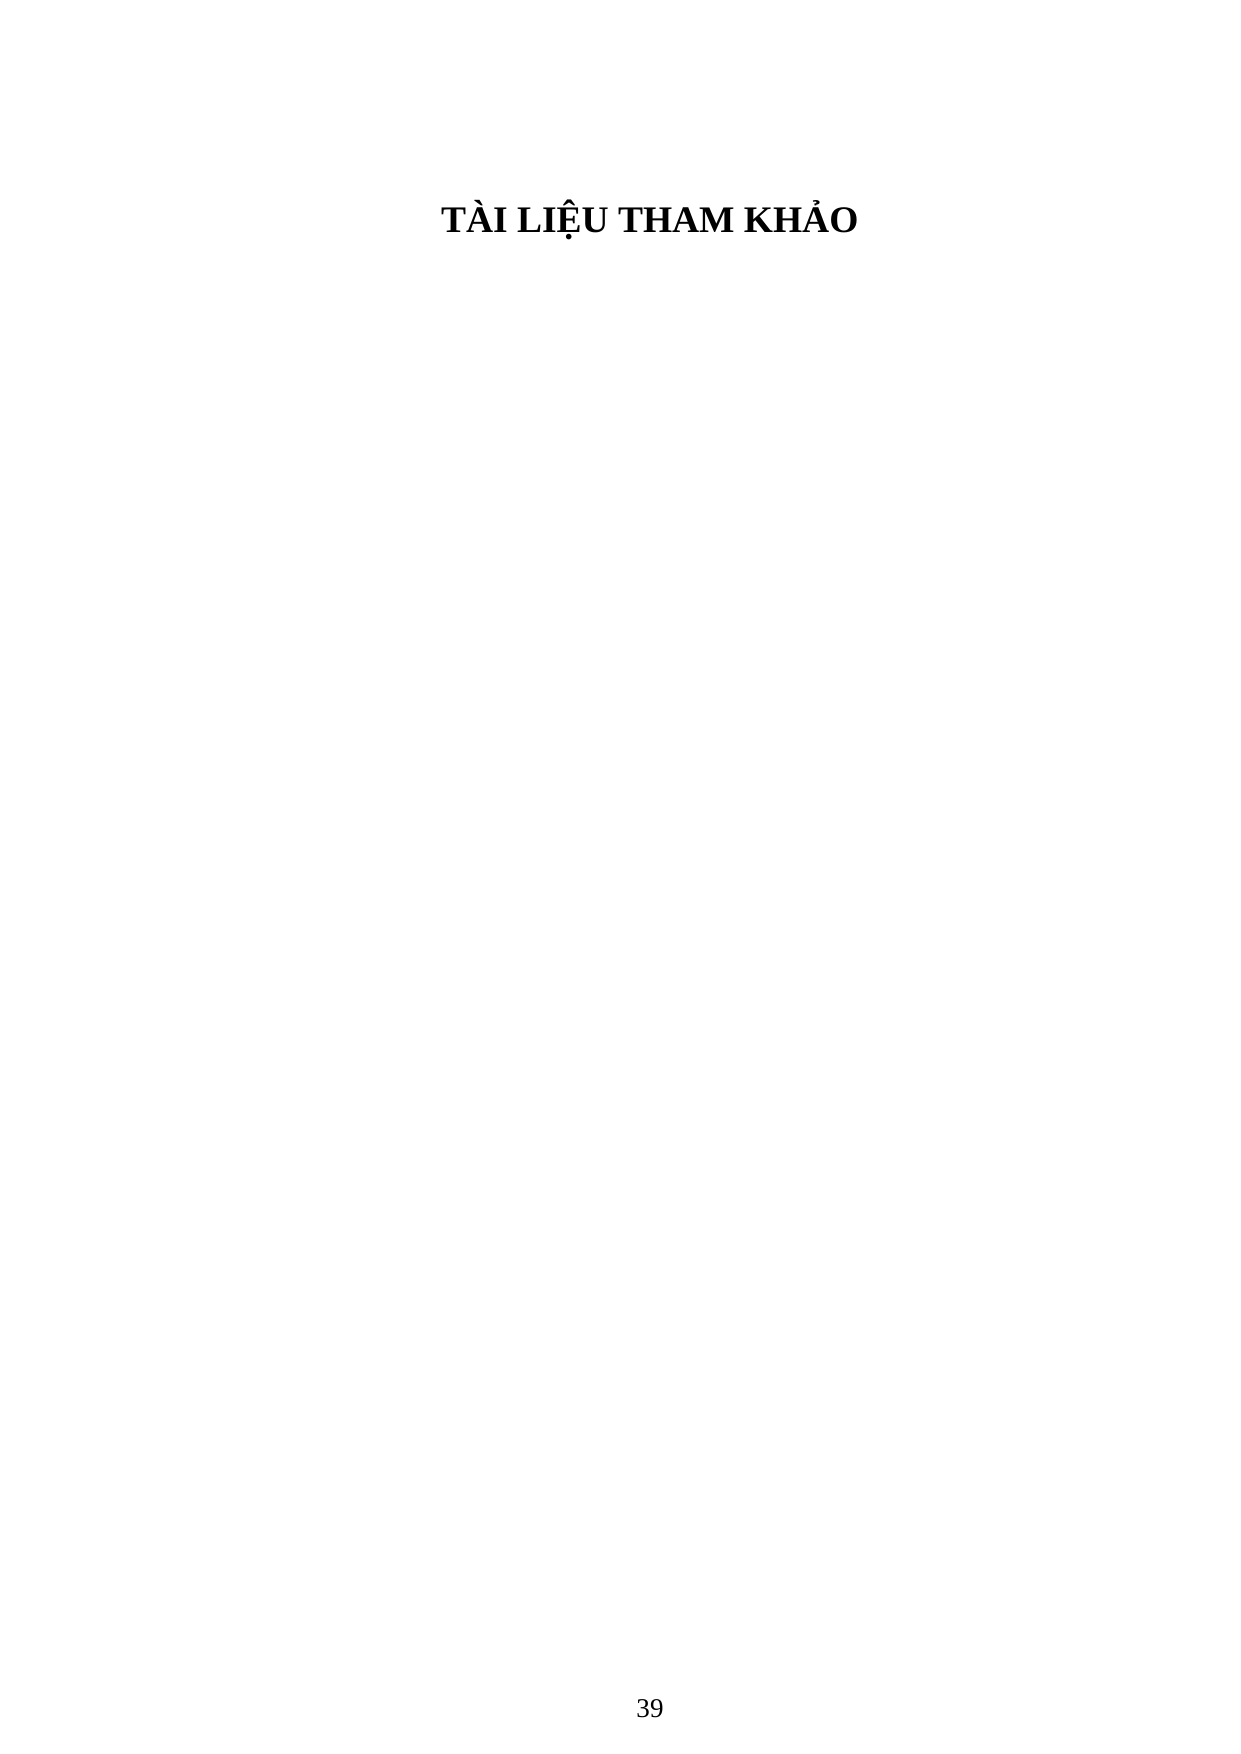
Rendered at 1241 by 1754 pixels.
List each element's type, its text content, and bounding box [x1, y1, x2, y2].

text TÀI LIỆU THAM KHẢO [207, 197, 1092, 240]
